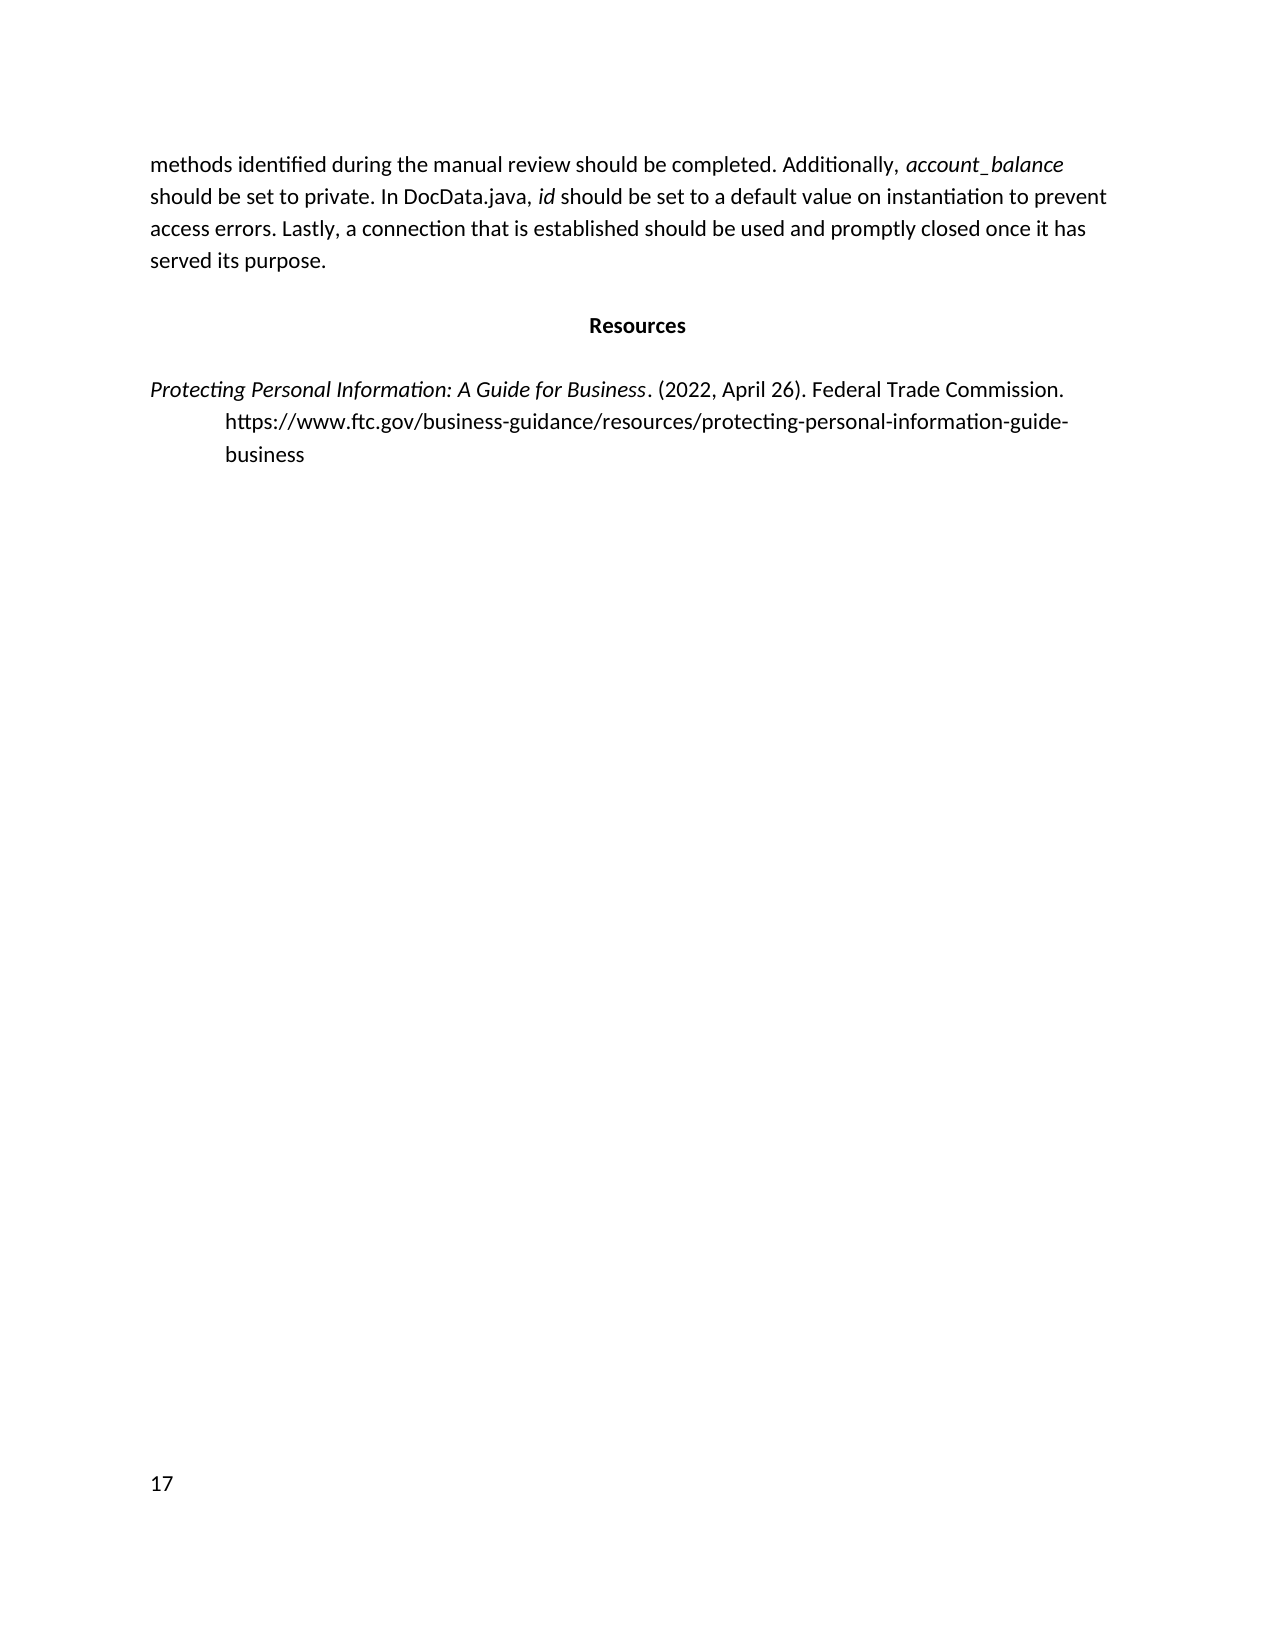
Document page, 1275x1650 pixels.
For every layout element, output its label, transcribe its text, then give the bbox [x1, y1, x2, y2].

text Protecting Personal Information: A Guide for Business. (2022, April 26). Federal Trade Commission. https://www.ftc.gov/business-guidance/resources/protecting-personal-information-guide-business [150, 375, 1125, 468]
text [150, 150, 1125, 274]
text Resources [150, 311, 1125, 339]
